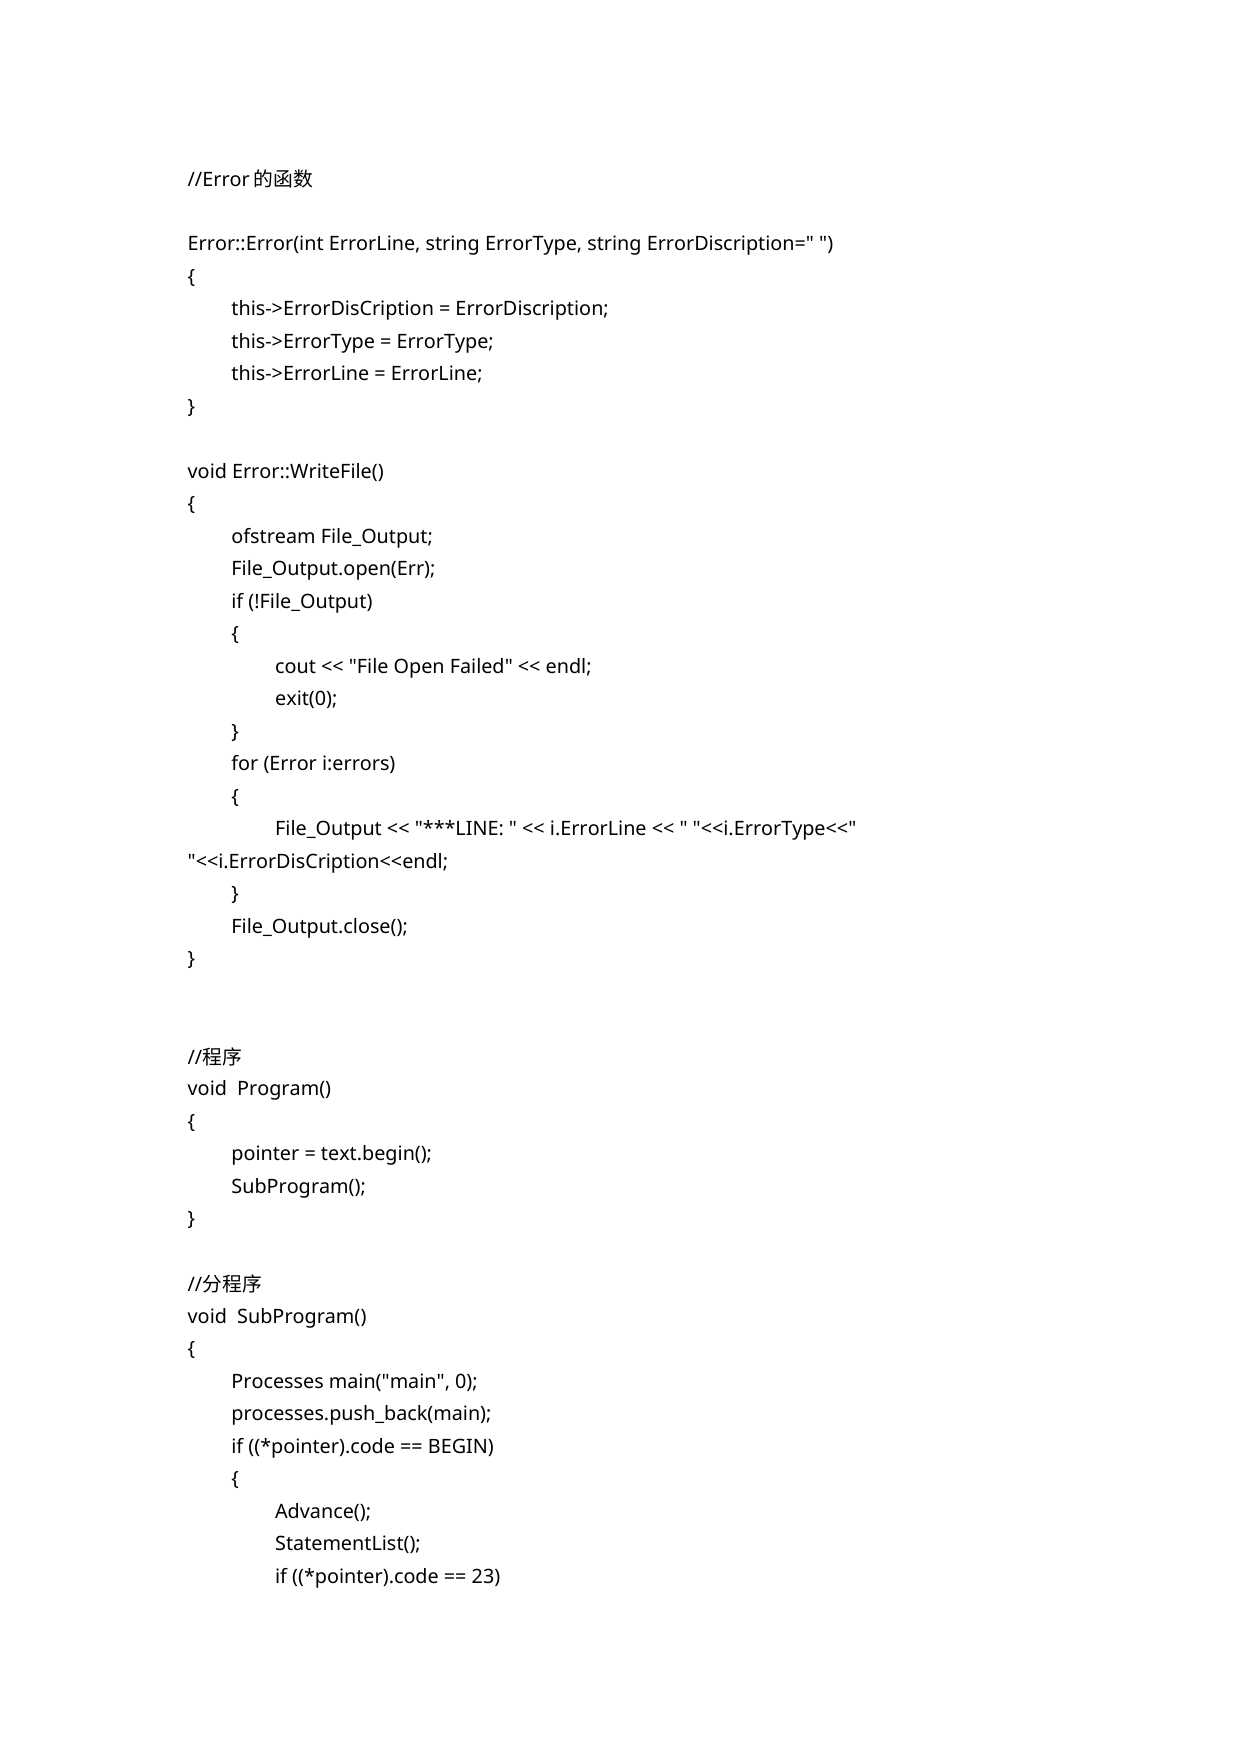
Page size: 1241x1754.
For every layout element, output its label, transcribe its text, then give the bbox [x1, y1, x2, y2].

text } [187, 714, 1053, 747]
text } [187, 1202, 1053, 1234]
text StatementList(); [187, 1527, 1053, 1559]
text Error::Error(int ErrorLine, string ErrorType, string ErrorDiscription=" ") [187, 227, 1053, 259]
text //程序 [187, 1039, 1053, 1072]
text void Program() [187, 1072, 1053, 1104]
text Advance(); [187, 1494, 1053, 1527]
text } [187, 877, 1053, 909]
text { [187, 779, 1053, 812]
text void Error::WriteFile() [187, 454, 1053, 487]
text File_Output.close(); [187, 909, 1053, 942]
text File_Output.open(Err); [187, 552, 1053, 584]
text this->ErrorType = ErrorType; [187, 324, 1053, 357]
text if ((*pointer).code == BEGIN) [187, 1429, 1053, 1462]
text File_Output << "***LINE: " << i.ErrorLine << " "<<i.ErrorType<<" "<<i.ErrorDisCription<<endl; [187, 812, 1053, 877]
text pointer = text.begin(); [187, 1137, 1053, 1169]
text Processes main("main", 0); [187, 1364, 1053, 1397]
text SubProgram(); [187, 1169, 1053, 1202]
text { [187, 1104, 1053, 1137]
text ofstream File_Output; [187, 519, 1053, 552]
text cout << "File Open Failed" << endl; [187, 649, 1053, 682]
text void SubProgram() [187, 1299, 1053, 1332]
text //分程序 [187, 1267, 1053, 1299]
text if (!File_Output) [187, 584, 1053, 617]
text { [187, 617, 1053, 649]
text exit(0); [187, 682, 1053, 714]
text { [187, 259, 1053, 292]
text { [187, 1462, 1053, 1494]
text { [187, 1332, 1053, 1364]
text if ((*pointer).code == 23) [187, 1559, 1053, 1592]
text this->ErrorLine = ErrorLine; [187, 357, 1053, 389]
text this->ErrorDisCription = ErrorDiscription; [187, 292, 1053, 324]
text processes.push_back(main); [187, 1397, 1053, 1429]
text } [187, 942, 1053, 974]
text for (Error i:errors) [187, 747, 1053, 779]
text } [187, 389, 1053, 422]
text { [187, 487, 1053, 519]
text //Error的函数 [187, 162, 1053, 194]
